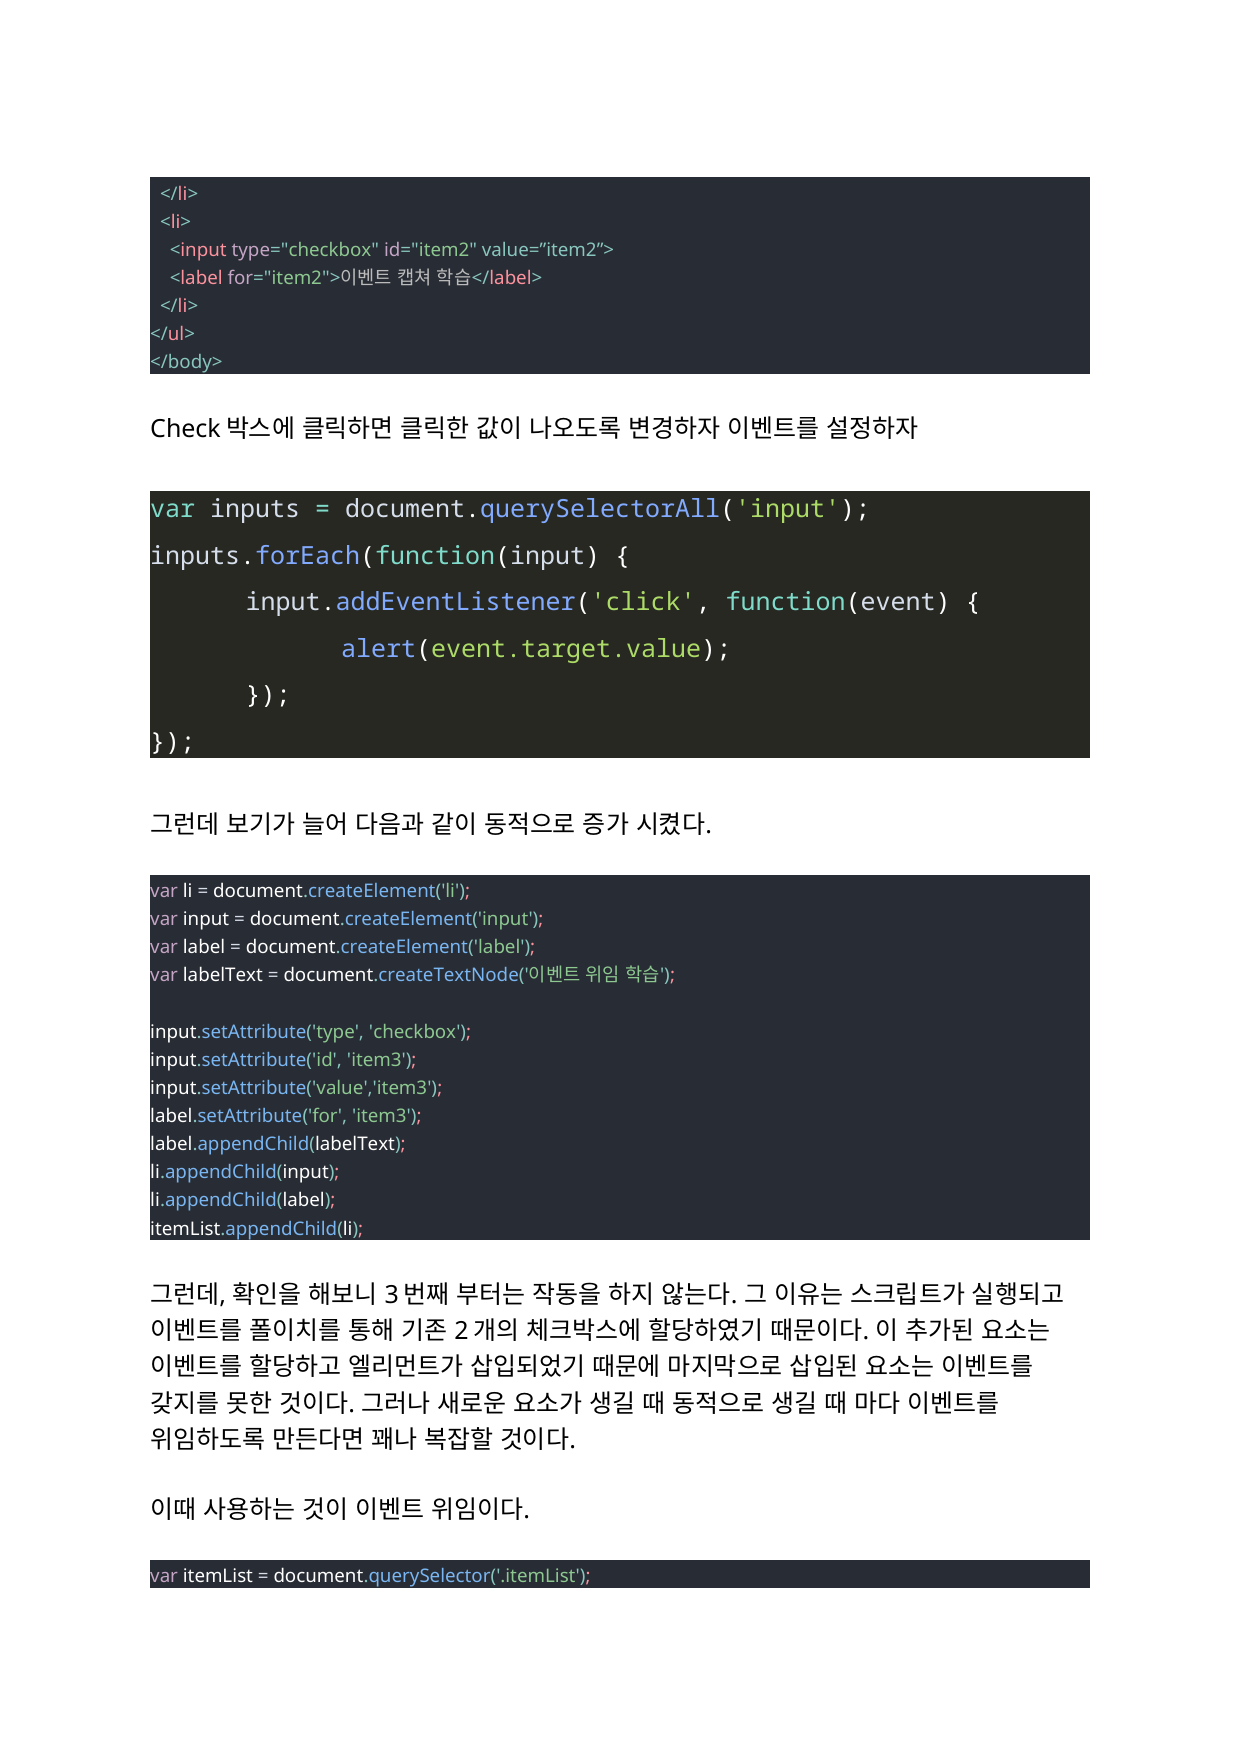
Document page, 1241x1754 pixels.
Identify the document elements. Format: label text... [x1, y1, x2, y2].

text 이때 사용하는 것이 이벤트 위임이다. [150, 1490, 1090, 1526]
text <li> [150, 205, 1090, 233]
text 그런데, 확인을 해보니 3번째 부터는 작동을 하지 않는다. 그 이유는 스크립트가 실행되고 이벤트를 폴이치를 통해 기존 2개의 체크박스에 할당하였기 때문이다. 이 추가된 요소는 이벤트를 할당하고 엘리먼트가 삽입되었기 때문에 마지막으로 삽입된 요소는 이벤트를 갖지를 못한 것이다. 그러나 새로운 요소가 생길 때 동적으로 생길 때 마다 이벤트를 위임하도록 만든다면 꽤나 복잡할 것이다. [150, 1274, 1090, 1456]
text var itemList = document.querySelector('.itemList'); [150, 1560, 1090, 1588]
text var label = document.createElement('label'); [150, 931, 1090, 959]
text input.setAttribute('type', 'checkbox'); [150, 1015, 1090, 1043]
text </body> [150, 346, 1090, 374]
text label.appendChild(labelText); [150, 1128, 1090, 1156]
text var li = document.createElement('li'); [150, 875, 1090, 903]
text li.appendChild(input); [150, 1156, 1090, 1184]
text 그런데 보기가 늘어 다음과 같이 동적으로 증가 시켰다. [150, 804, 1090, 841]
text var labelText = document.createTextNode('이벤트 위임 학습'); [150, 959, 1090, 987]
text input.setAttribute('id', 'item3'); [150, 1043, 1090, 1072]
text inputs.forEach(function(input) { [150, 537, 1090, 572]
text Check박스에 클릭하면 클릭한 값이 나오도록 변경하자 이벤트를 설정하자 [150, 408, 1090, 444]
text </ul> [150, 318, 1090, 346]
text }); [150, 677, 1090, 711]
text input.setAttribute('value','item3'); [150, 1072, 1090, 1100]
text itemList.appendChild(li); [150, 1212, 1090, 1240]
text alert(event.target.value); [150, 631, 1090, 665]
text <input type="checkbox" id="item2" value=”item2”> [150, 233, 1090, 262]
text <label for="item2">이벤트 캡쳐 학습</label> [150, 262, 1090, 290]
text label.setAttribute('for', 'item3'); [150, 1100, 1090, 1128]
text }); [150, 724, 1090, 758]
text var inputs = document.querySelectorAll('input'); [150, 491, 1090, 525]
text input.addEventListener('click', function(event) { [150, 584, 1090, 618]
text </li> [150, 177, 1090, 205]
text var input = document.createElement('input'); [150, 903, 1090, 931]
text li.appendChild(label); [150, 1184, 1090, 1212]
text </li> [150, 290, 1090, 318]
